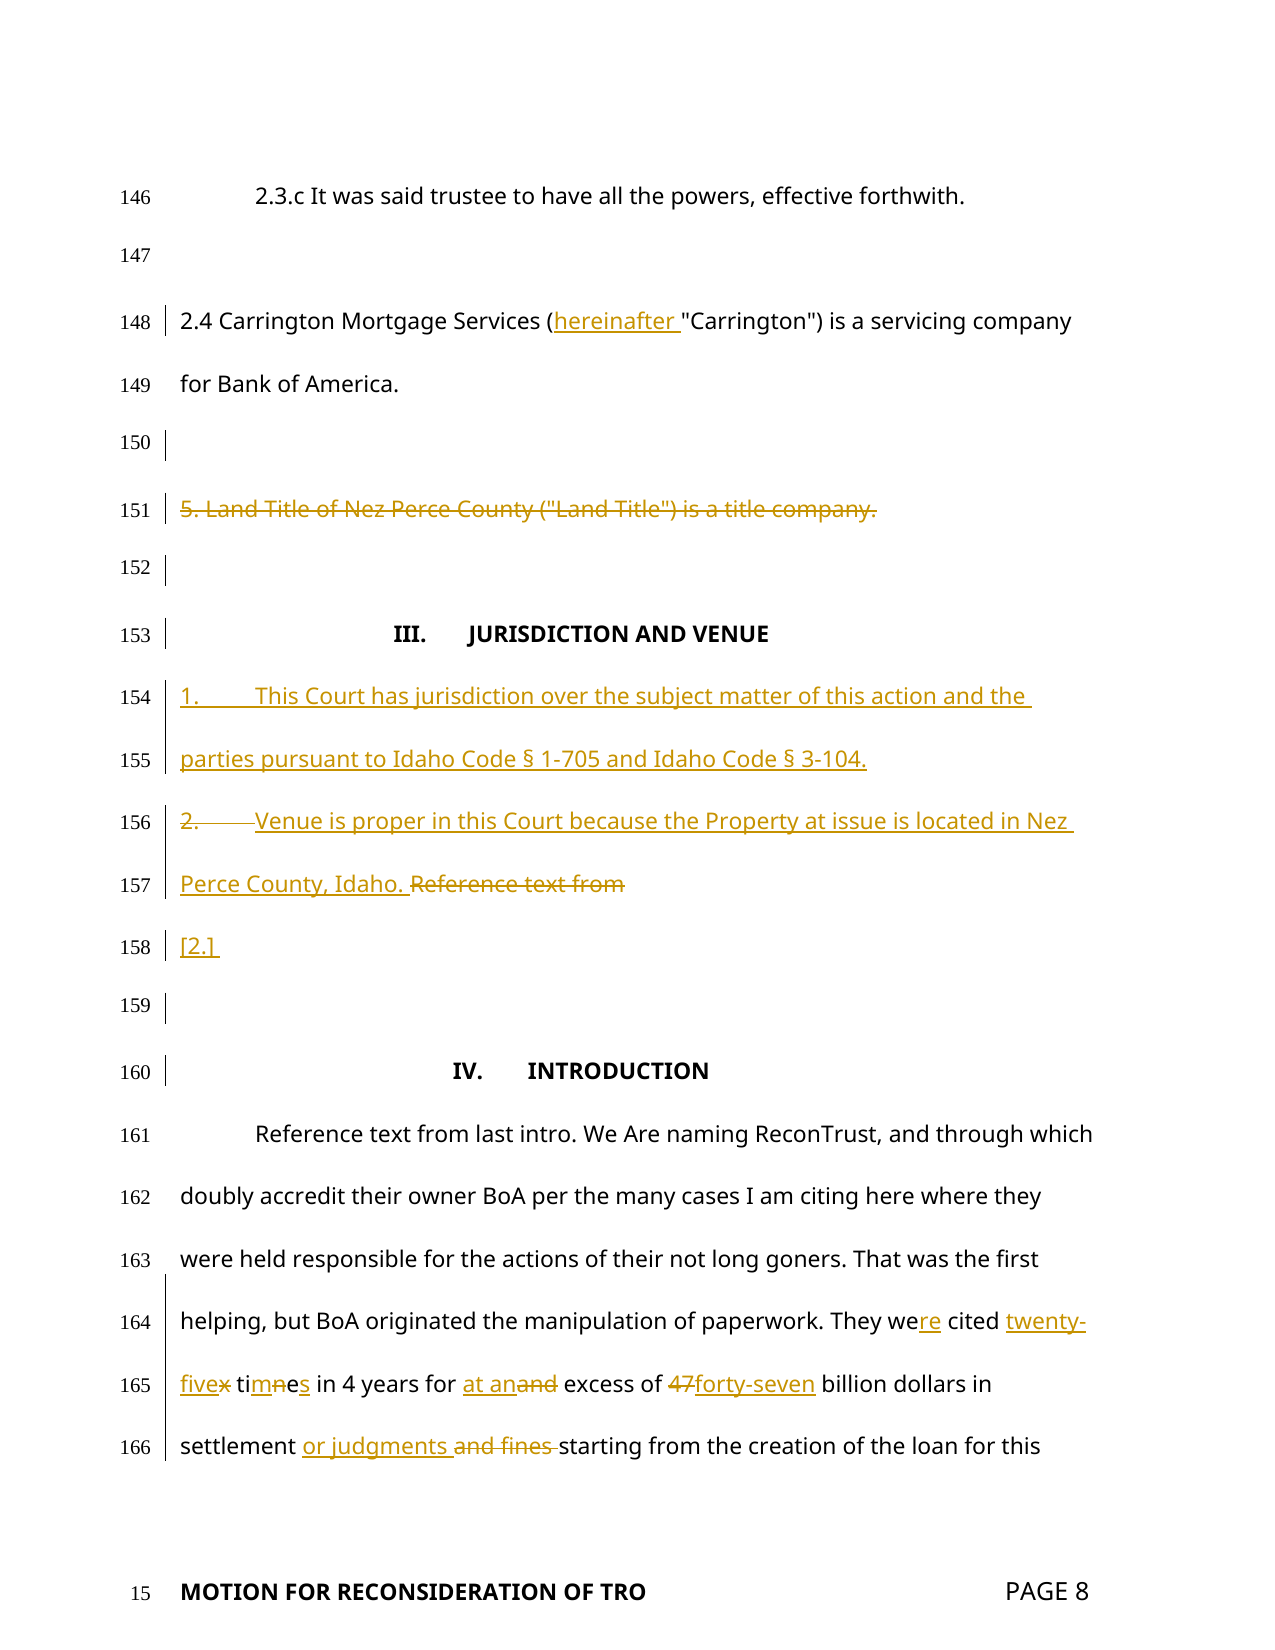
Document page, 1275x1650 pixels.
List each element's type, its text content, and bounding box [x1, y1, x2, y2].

list JURISDICTION AND VENUE [166, 617, 1095, 649]
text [180, 1117, 1095, 1461]
list INTRODUCTION [166, 1055, 1095, 1086]
text 2.4 Carrington Mortgage Services ("Carrington") is a servicing company for Bank of America. [180, 305, 1095, 399]
list JURISDICTION AND VENUE [67, 617, 165, 649]
text 2.3.c It was said trustee to have all the powers, effective forthwith. [255, 180, 1095, 211]
list INTRODUCTION [67, 1055, 165, 1086]
